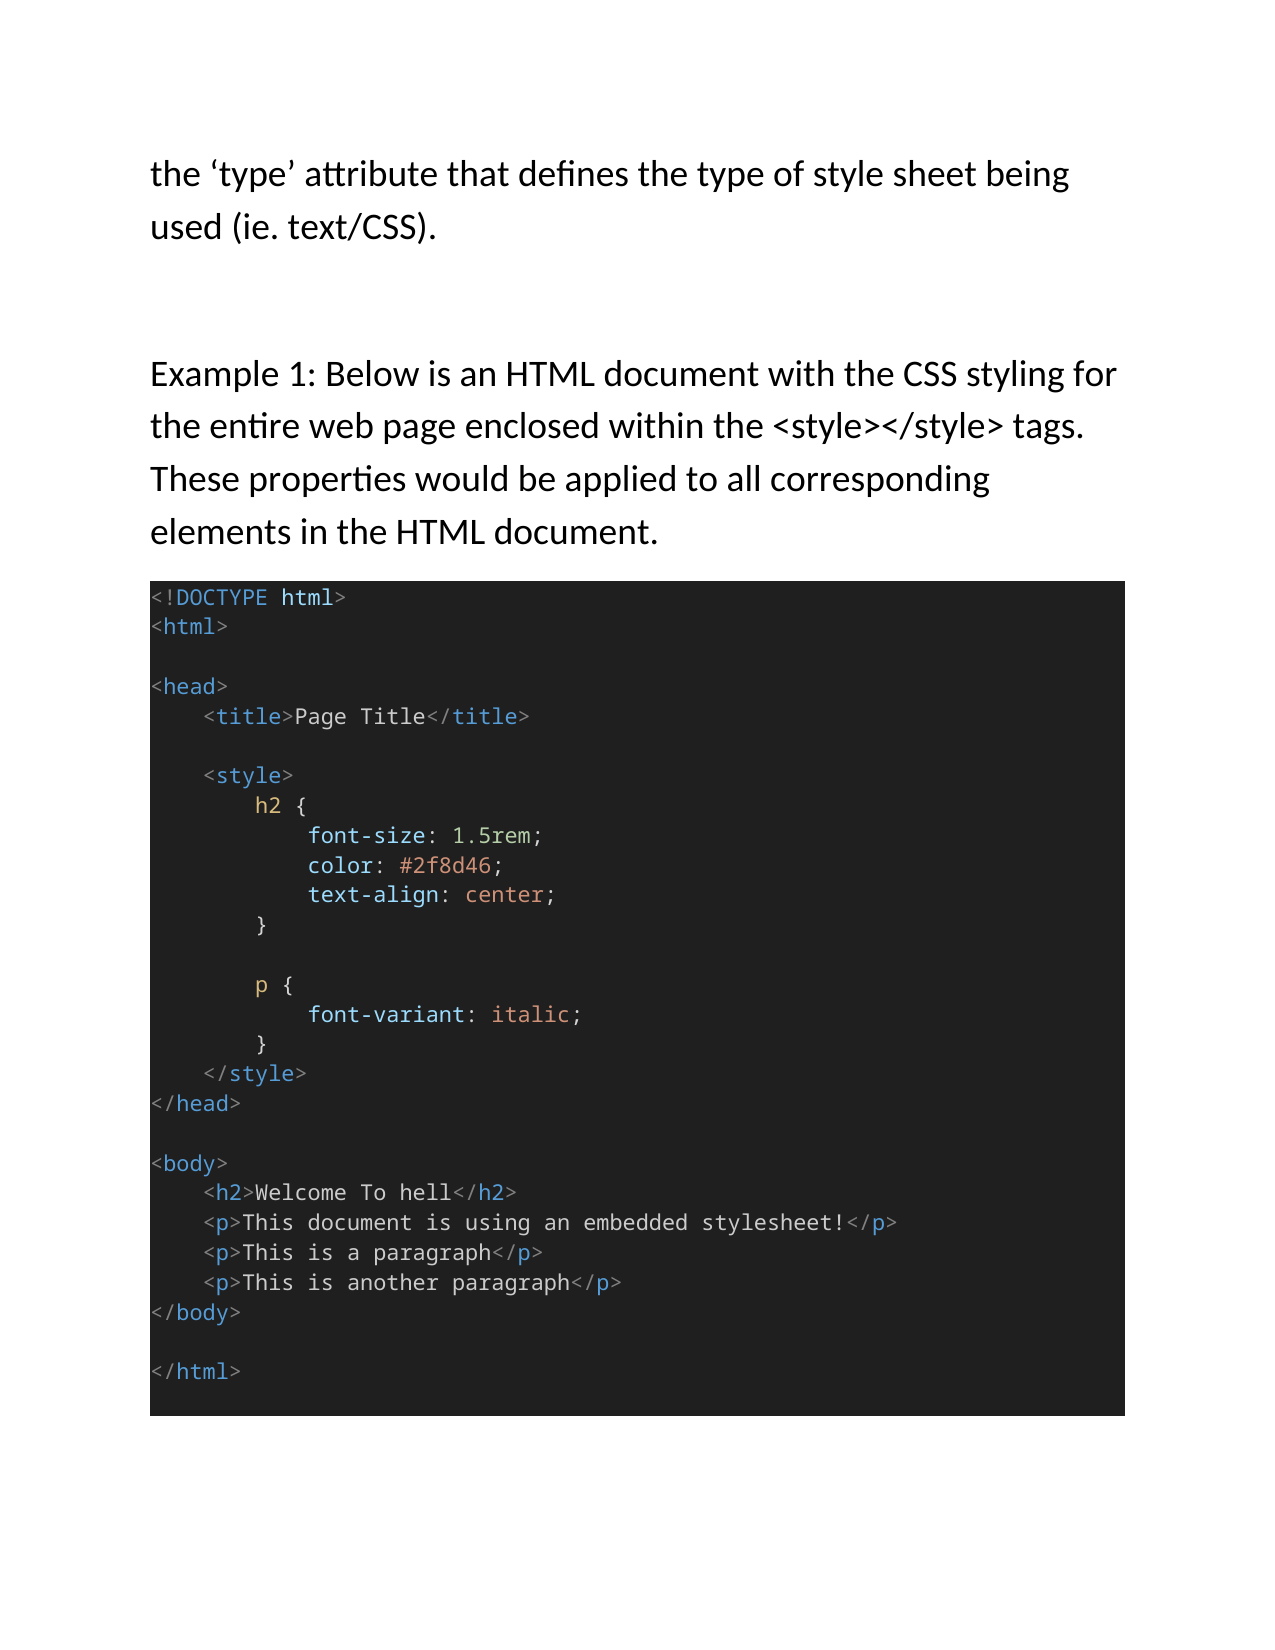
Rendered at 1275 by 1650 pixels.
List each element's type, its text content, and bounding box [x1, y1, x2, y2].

text <body> [150, 1147, 1125, 1177]
text h2 { [150, 790, 1125, 820]
text text-align: center; [150, 879, 1125, 909]
text <head> [150, 671, 1125, 701]
text <p>This is a paragraph</p> [150, 1237, 1125, 1267]
text font-variant: italic; [150, 998, 1125, 1028]
text } [150, 909, 1125, 939]
text <!DOCTYPE html> [150, 581, 1125, 611]
text font-size: 1.5rem; [150, 820, 1125, 849]
text color: #2f8d46; [150, 849, 1125, 879]
text <p>This document is using an embedded stylesheet!</p> [150, 1207, 1125, 1237]
text p { [150, 969, 1125, 998]
text <title>Page Title</title> [150, 701, 1125, 730]
text </body> [150, 1296, 1125, 1326]
text <style> [150, 760, 1125, 790]
text <p>This is another paragraph</p> [150, 1267, 1125, 1296]
text </style> [150, 1058, 1125, 1088]
text </html> [150, 1356, 1125, 1386]
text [150, 150, 1125, 248]
text <html> [150, 611, 1125, 641]
text <h2>Welcome To hell</h2> [150, 1177, 1125, 1207]
text Example 1: Below is an HTML document with the CSS styling for the entire web page enclosed within the <style></style> tags. These properties would be applied to all corresponding elements in the HTML document. [150, 350, 1125, 554]
text } [150, 1028, 1125, 1058]
text </head> [150, 1088, 1125, 1118]
